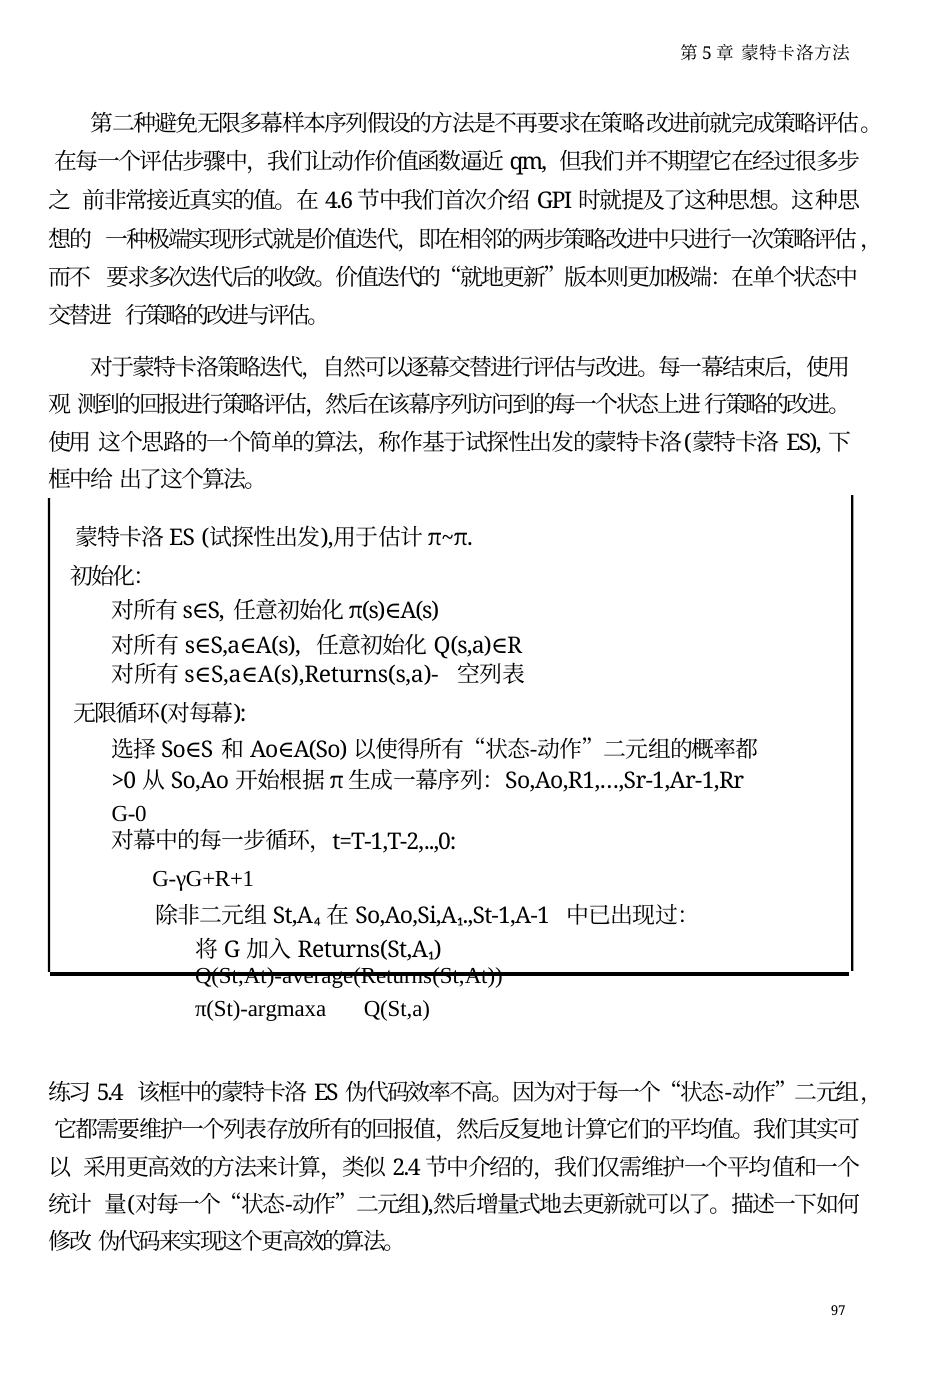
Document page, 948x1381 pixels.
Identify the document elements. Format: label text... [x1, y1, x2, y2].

text G-0 [111, 805, 851, 825]
picture [47, 498, 849, 976]
text G-γG+R+1 [152, 870, 851, 890]
text 对所有s∈S,a∈A(s),Returns(s,a)- 空列表 [111, 665, 851, 698]
text 对幕中的每一步循环，t=T-1,T-2,..,0: [111, 834, 851, 870]
text 练习5.4 该框中的蒙特卡洛 ES 伪代码效率不高。因为对于每一个“状态-动作”二元组， 它都需要维护一个列表存放所有的回报值，然后反复地计算它们的平均值。我们其实可以 采用更高效的方法来计算，类似2.4节中介绍的，我们仅需维护一个平均值和一个统计 量(对每一个“状态-动作”二元组),然后增量式地去更新就可以了。描述一下如何修改 伪代码来实现这个更高效的算法。 [48, 1074, 860, 1256]
text Q(St,At)-average(Returns(St,At)) [195, 969, 860, 1000]
text 选择So∈S 和 Ao∈A(So) 以使得所有“状态-动作”二元组的概率都>0 从 So,Ao 开始根据π生成一幕序列：So,Ao,R1,…,Sr-1,Ar-1,Rr [111, 732, 781, 795]
text 除非二元组 St,A₄ 在 So,Ao,Si,A₁.,St-1,A-1 中已出现过： [155, 899, 851, 929]
text 第二种避免无限多幕样本序列假设的方法是不再要求在策略改进前就完成策略评估。 在每一个评估步骤中，我们让动作价值函数逼近qm, 但我们并不期望它在经过很多步之 前非常接近真实的值。在4.6节中我们首次介绍 GPI 时就提及了这种思想。这种思想的 一种极端实现形式就是价值迭代，即在相邻的两步策略改进中只进行一次策略评估，而不 要求多次迭代后的收敛。价值迭代的“就地更新”版本则更加极端：在单个状态中交替进 行策略的改进与评估。 [48, 105, 860, 331]
text 初始化： [70, 560, 851, 590]
text 对于蒙特卡洛策略迭代，自然可以逐幕交替进行评估与改进。每一幕结束后，使用观 测到的回报进行策略评估，然后在该幕序列访问到的每一个状态上进行策略的改进。使用 这个思路的一个简单的算法，称作基于试探性出发的蒙特卡洛(蒙特卡洛 ES), 下框中给 出了这个算法。 [48, 349, 851, 494]
text 第5章 蒙特卡洛方法 [48, 41, 849, 64]
text π(St)-argmaxa Q(St,a) [195, 1000, 860, 1021]
text 对所有 s∈S,a∈A(s), 任意初始化 Q(s,a)∈R [111, 630, 851, 660]
text 对所有s∈S, 任意初始化π(s)∈A(s) [111, 595, 851, 624]
text 将 G 加入 Returns(St,A₁) [195, 933, 851, 963]
text 蒙特卡洛ES (试探性出发),用于估计π~π. [75, 528, 851, 560]
text 无限循环(对每幕): [73, 698, 851, 728]
